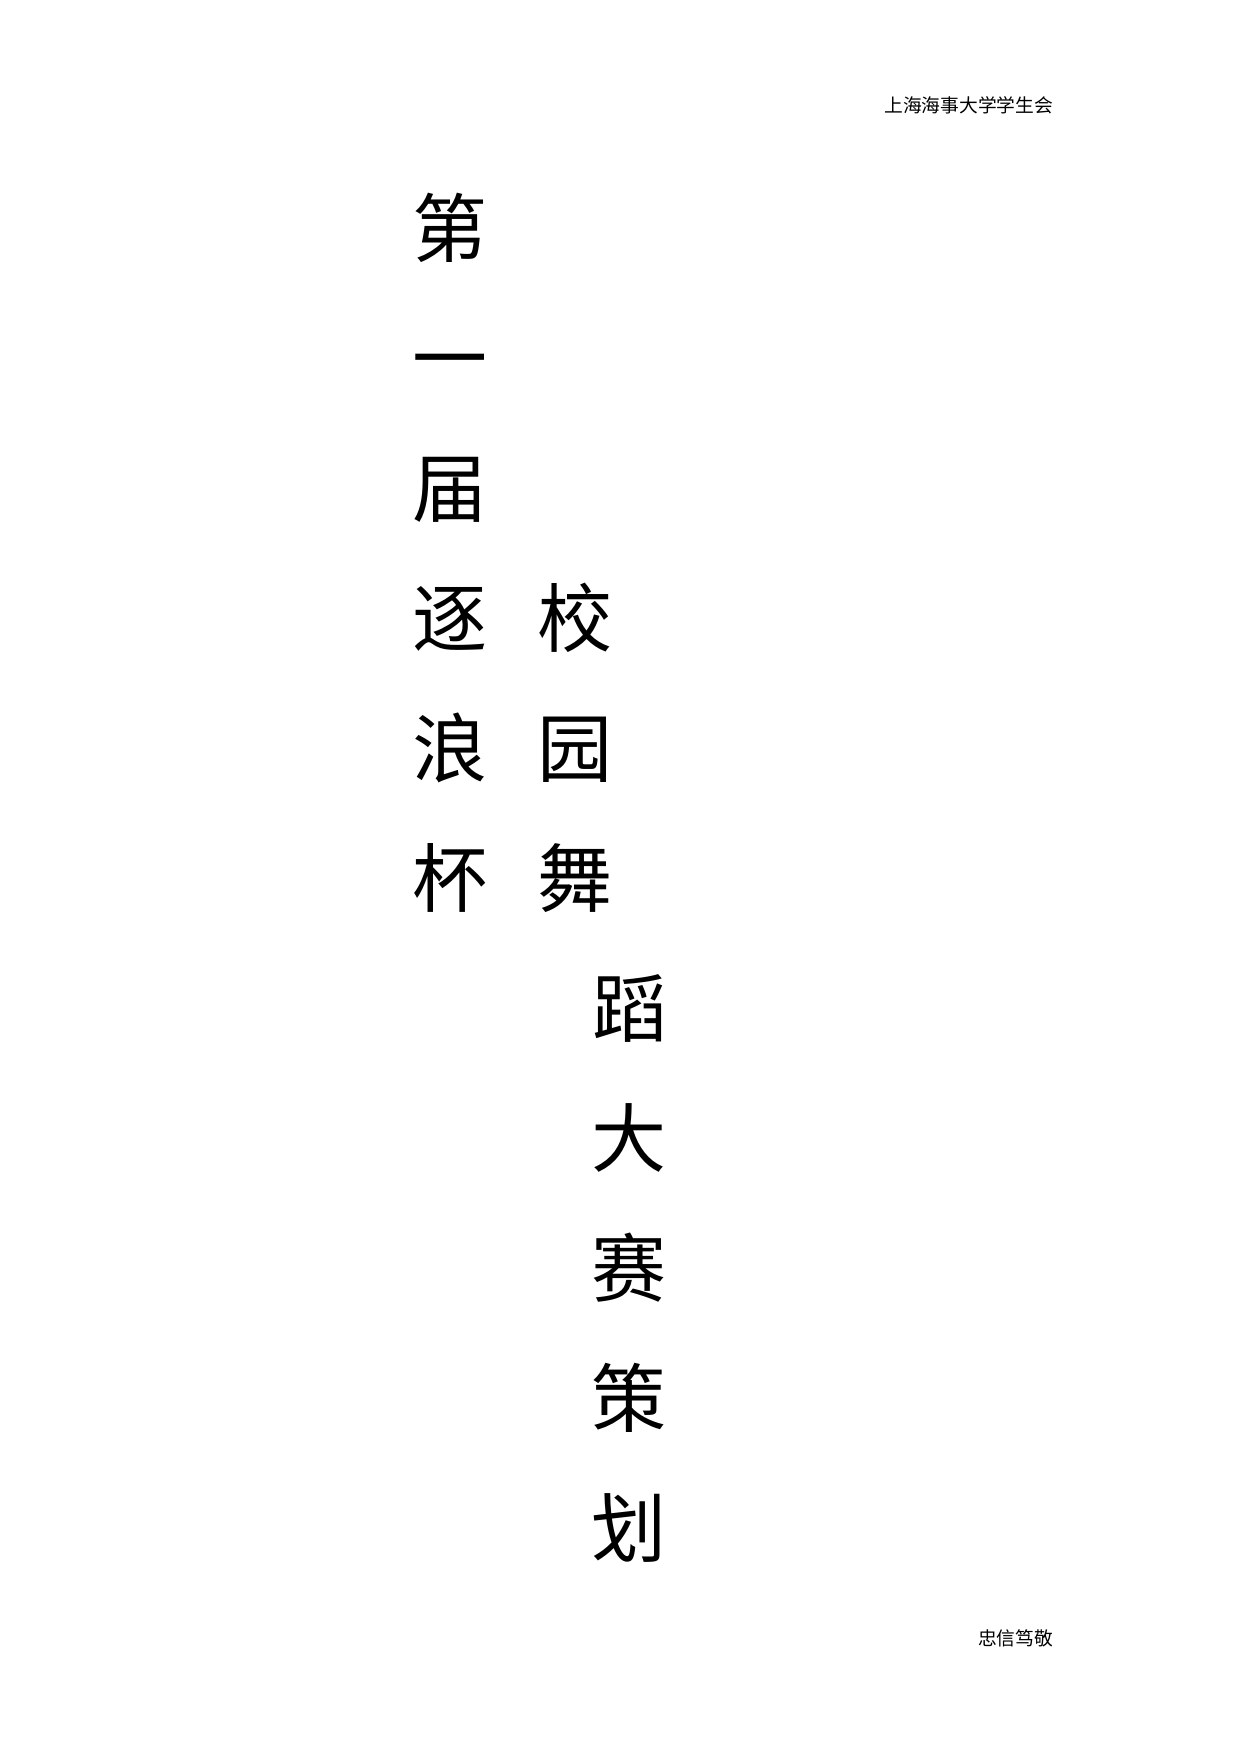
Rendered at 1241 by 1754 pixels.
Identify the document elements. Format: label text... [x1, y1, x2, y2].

list 届 [187, 418, 1053, 548]
list 策 [187, 1328, 1053, 1458]
list 逐 校 [187, 548, 1053, 678]
list 赛 [187, 1198, 1053, 1328]
list 浪 园 [187, 678, 1053, 808]
list 大 [187, 1068, 1053, 1198]
list 蹈 [187, 938, 1053, 1068]
list 杯 舞 [187, 808, 1053, 938]
list 第 [187, 158, 1053, 288]
list 一 [187, 288, 1053, 418]
list 划 [187, 1458, 1053, 1588]
